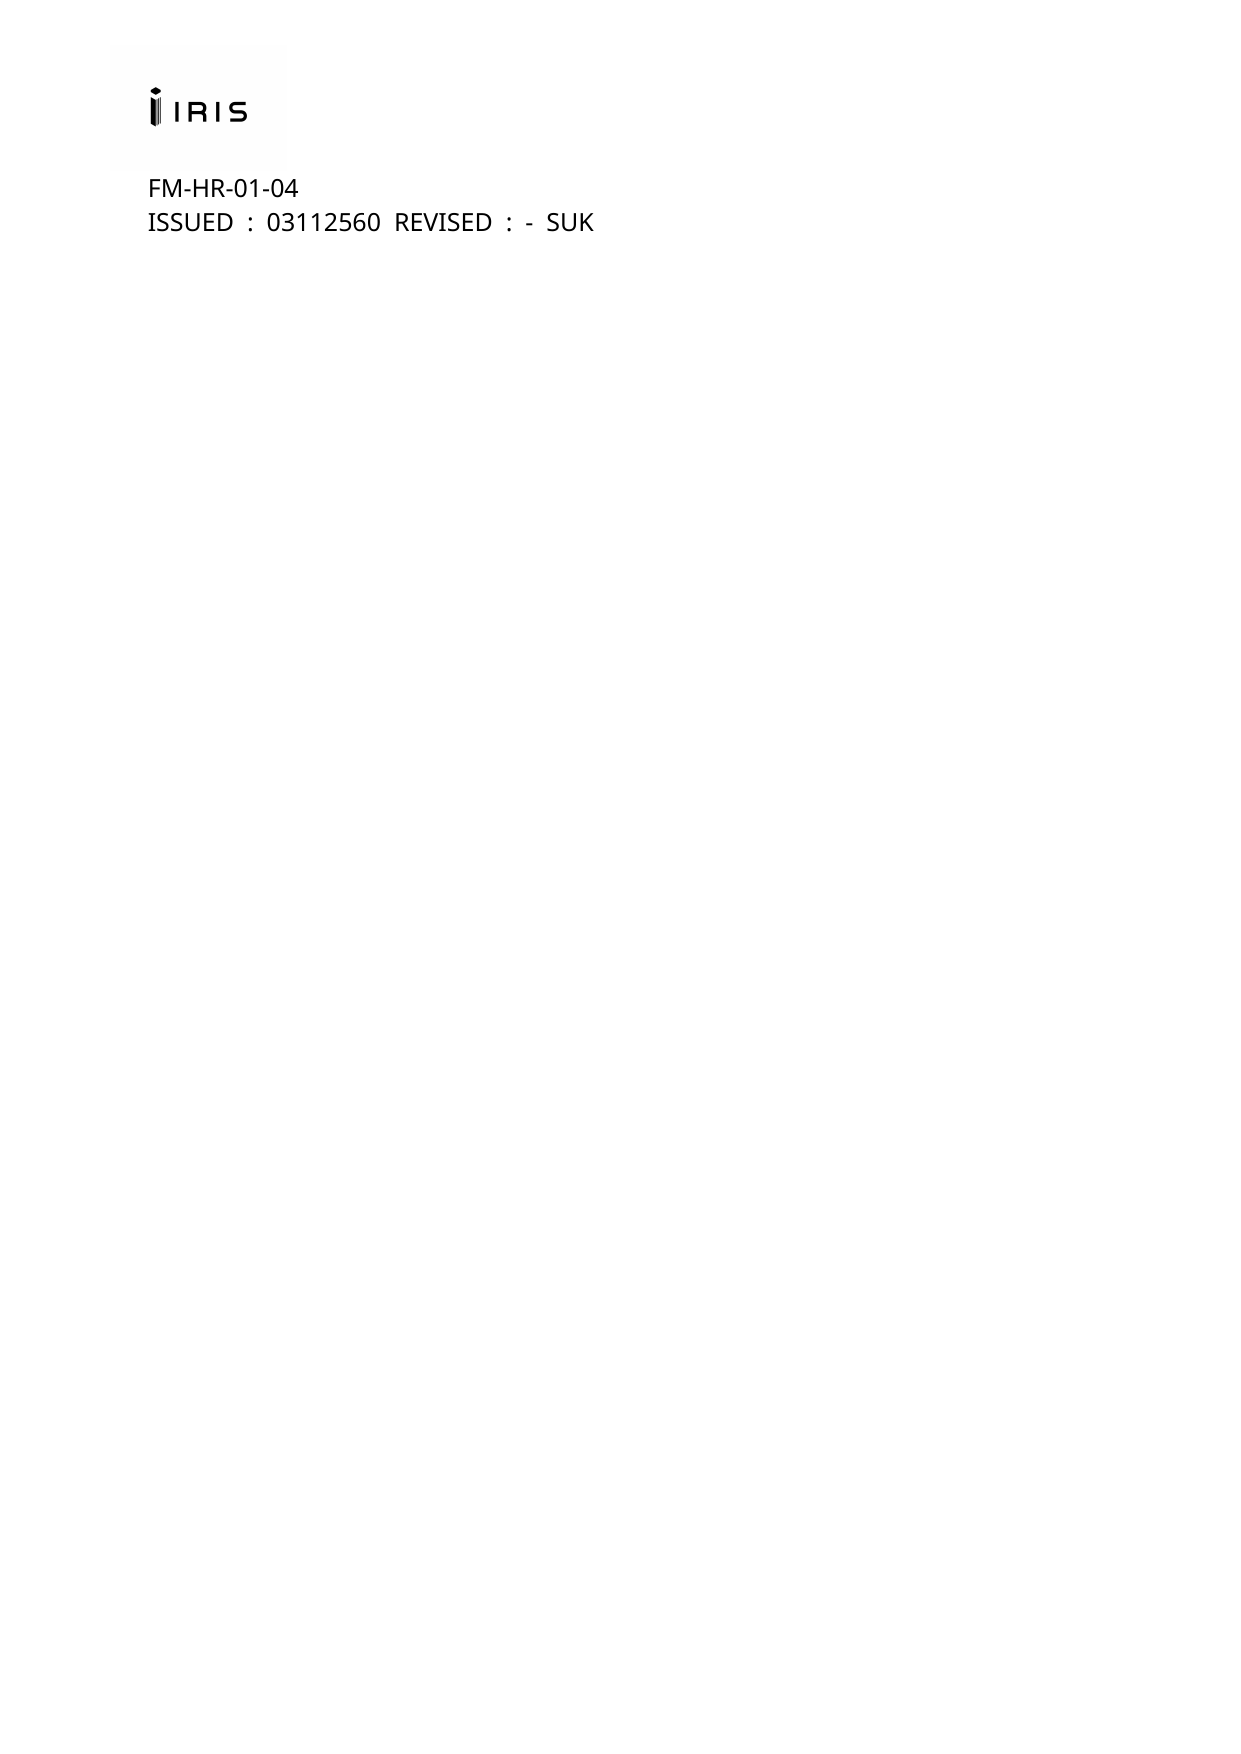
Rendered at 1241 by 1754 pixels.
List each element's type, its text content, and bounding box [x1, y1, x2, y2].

picture [110, 45, 288, 171]
text FM-HR-01-04 ISSUED : 03112560 REVISED : - SUK [148, 170, 1090, 238]
